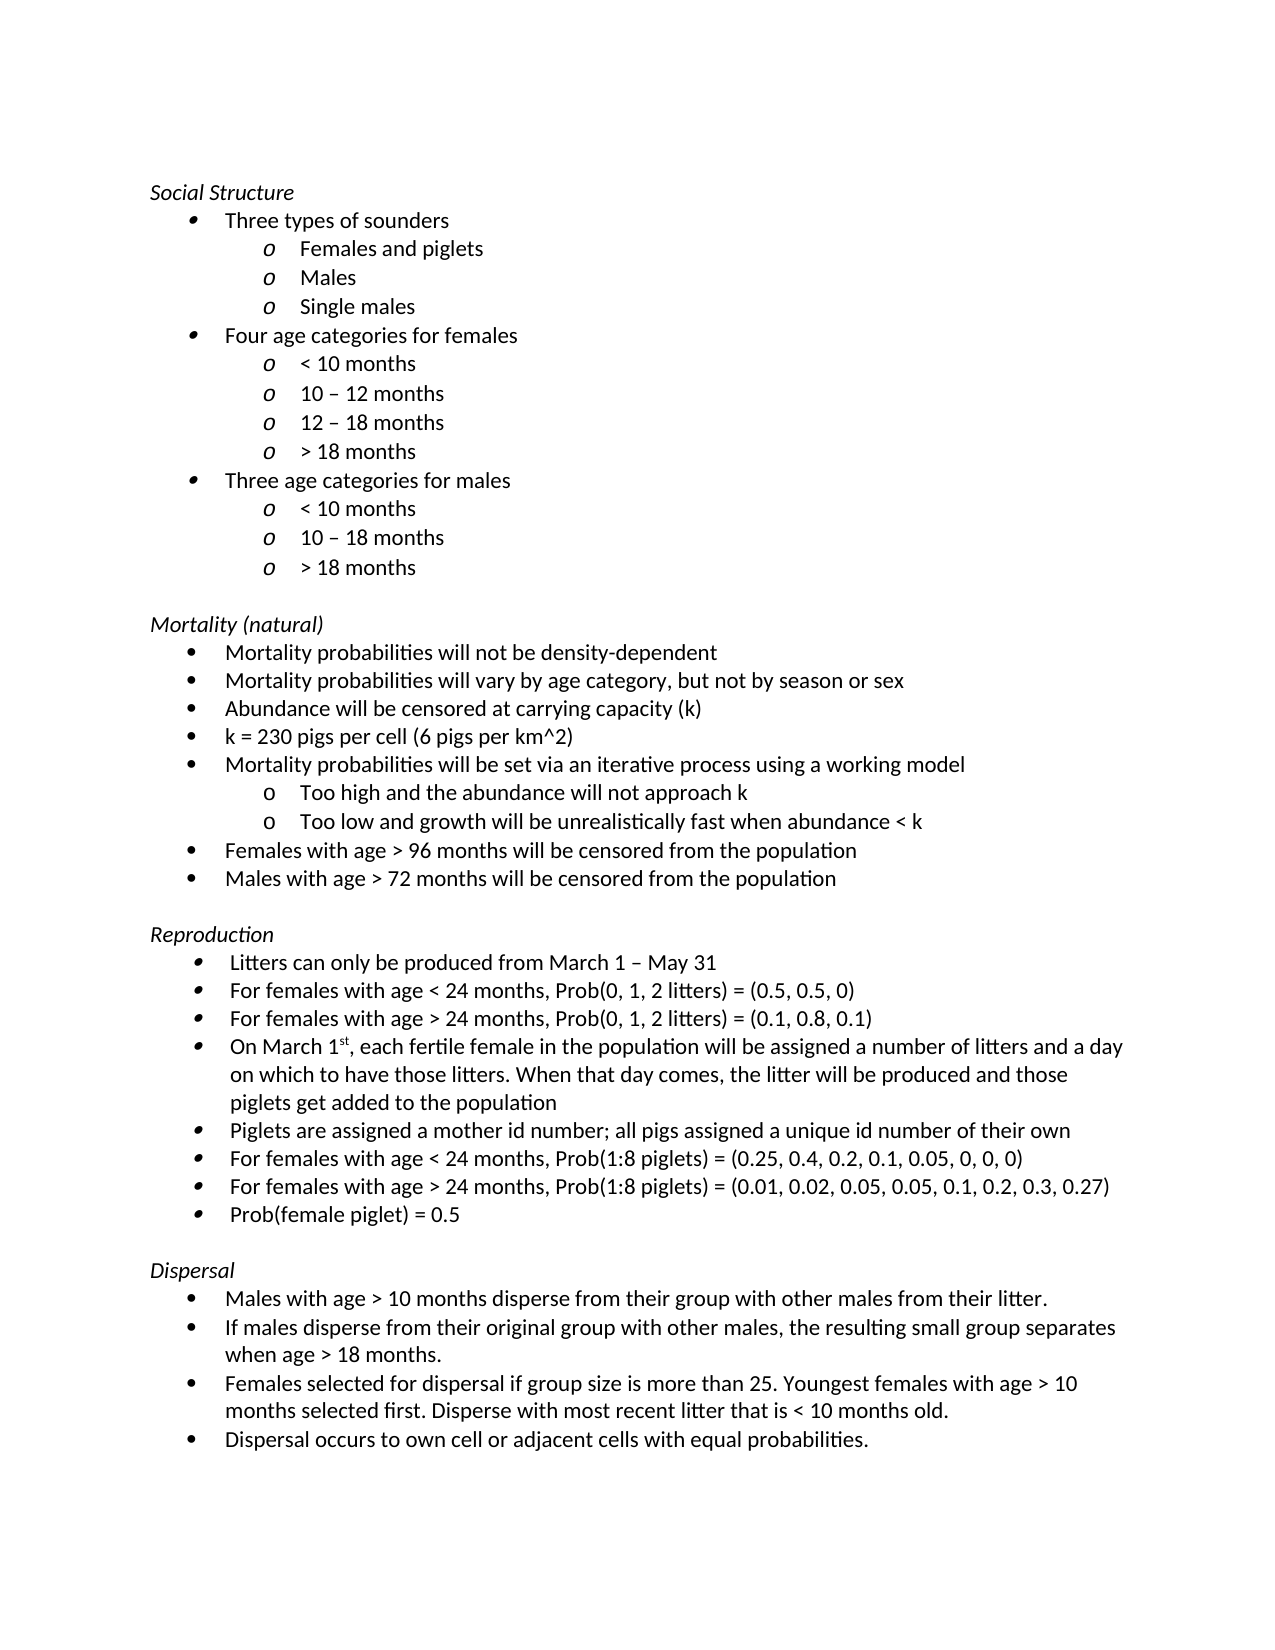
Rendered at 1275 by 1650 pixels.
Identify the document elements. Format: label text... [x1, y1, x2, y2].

list 10 – 12 months [262, 379, 1125, 408]
list Females and piglets [262, 234, 1125, 263]
list Piglets are assigned a mother id number; all pigs assigned a unique id number of their own [192, 1116, 1125, 1144]
list Males with age > 72 months will be censored from the population [187, 864, 1125, 892]
list On March 1st, each fertile female in the population will be assigned a number of litters and a day on which to have those litters. When that day comes, the litter will be produced and those piglets get added to the population [192, 1032, 1125, 1116]
list Females with age > 96 months will be censored from the population [187, 836, 1125, 864]
list Abundance will be censored at carrying capacity (k) [187, 694, 1125, 722]
list For females with age < 24 months, Prob(1:8 piglets) = (0.25, 0.4, 0.2, 0.1, 0.05, 0, 0, 0) [192, 1144, 1125, 1172]
list k = 230 pigs per cell (6 pigs per km^2) [187, 722, 1125, 750]
list Males [262, 263, 1125, 292]
text Social Structure [150, 178, 1125, 206]
list Dispersal occurs to own cell or adjacent cells with equal probabilities. [187, 1425, 1125, 1453]
list For females with age < 24 months, Prob(0, 1, 2 litters) = (0.5, 0.5, 0) [192, 976, 1125, 1004]
text Dispersal [150, 1257, 1125, 1284]
list For females with age > 24 months, Prob(0, 1, 2 litters) = (0.1, 0.8, 0.1) [192, 1004, 1125, 1032]
text Mortality (natural) [150, 610, 1125, 638]
text Reproduction [150, 920, 1125, 948]
list 12 – 18 months [262, 408, 1125, 437]
list Single males [262, 292, 1125, 322]
list Prob(female piglet) = 0.5 [192, 1201, 1125, 1228]
list Mortality probabilities will be set via an iterative process using a working model [187, 750, 1125, 778]
list < 10 months [262, 494, 1125, 523]
list > 18 months [262, 437, 1125, 466]
list Females selected for dispersal if group size is more than 25. Youngest females with age > 10 months selected first. Disperse with most recent litter that is < 10 months old. [187, 1369, 1125, 1425]
list Four age categories for females [187, 322, 1125, 349]
list Too low and growth will be unrealistically fast when abundance < k [262, 807, 1125, 836]
list Three age categories for males [187, 466, 1125, 494]
list Too high and the abundance will not approach k [262, 778, 1125, 807]
list For females with age > 24 months, Prob(1:8 piglets) = (0.01, 0.02, 0.05, 0.05, 0.1, 0.2, 0.3, 0.27) [192, 1172, 1125, 1201]
list Three types of sounders [187, 206, 1125, 234]
list Litters can only be produced from March 1 – May 31 [192, 948, 1125, 976]
list < 10 months [262, 349, 1125, 379]
list > 18 months [262, 553, 1125, 582]
list If males disperse from their original group with other males, the resulting small group separates when age > 18 months. [187, 1313, 1125, 1369]
list Mortality probabilities will vary by age category, but not by season or sex [187, 666, 1125, 694]
list 10 – 18 months [262, 523, 1125, 553]
list Mortality probabilities will not be density-dependent [187, 638, 1125, 666]
list Males with age > 10 months disperse from their group with other males from their litter. [187, 1284, 1125, 1313]
